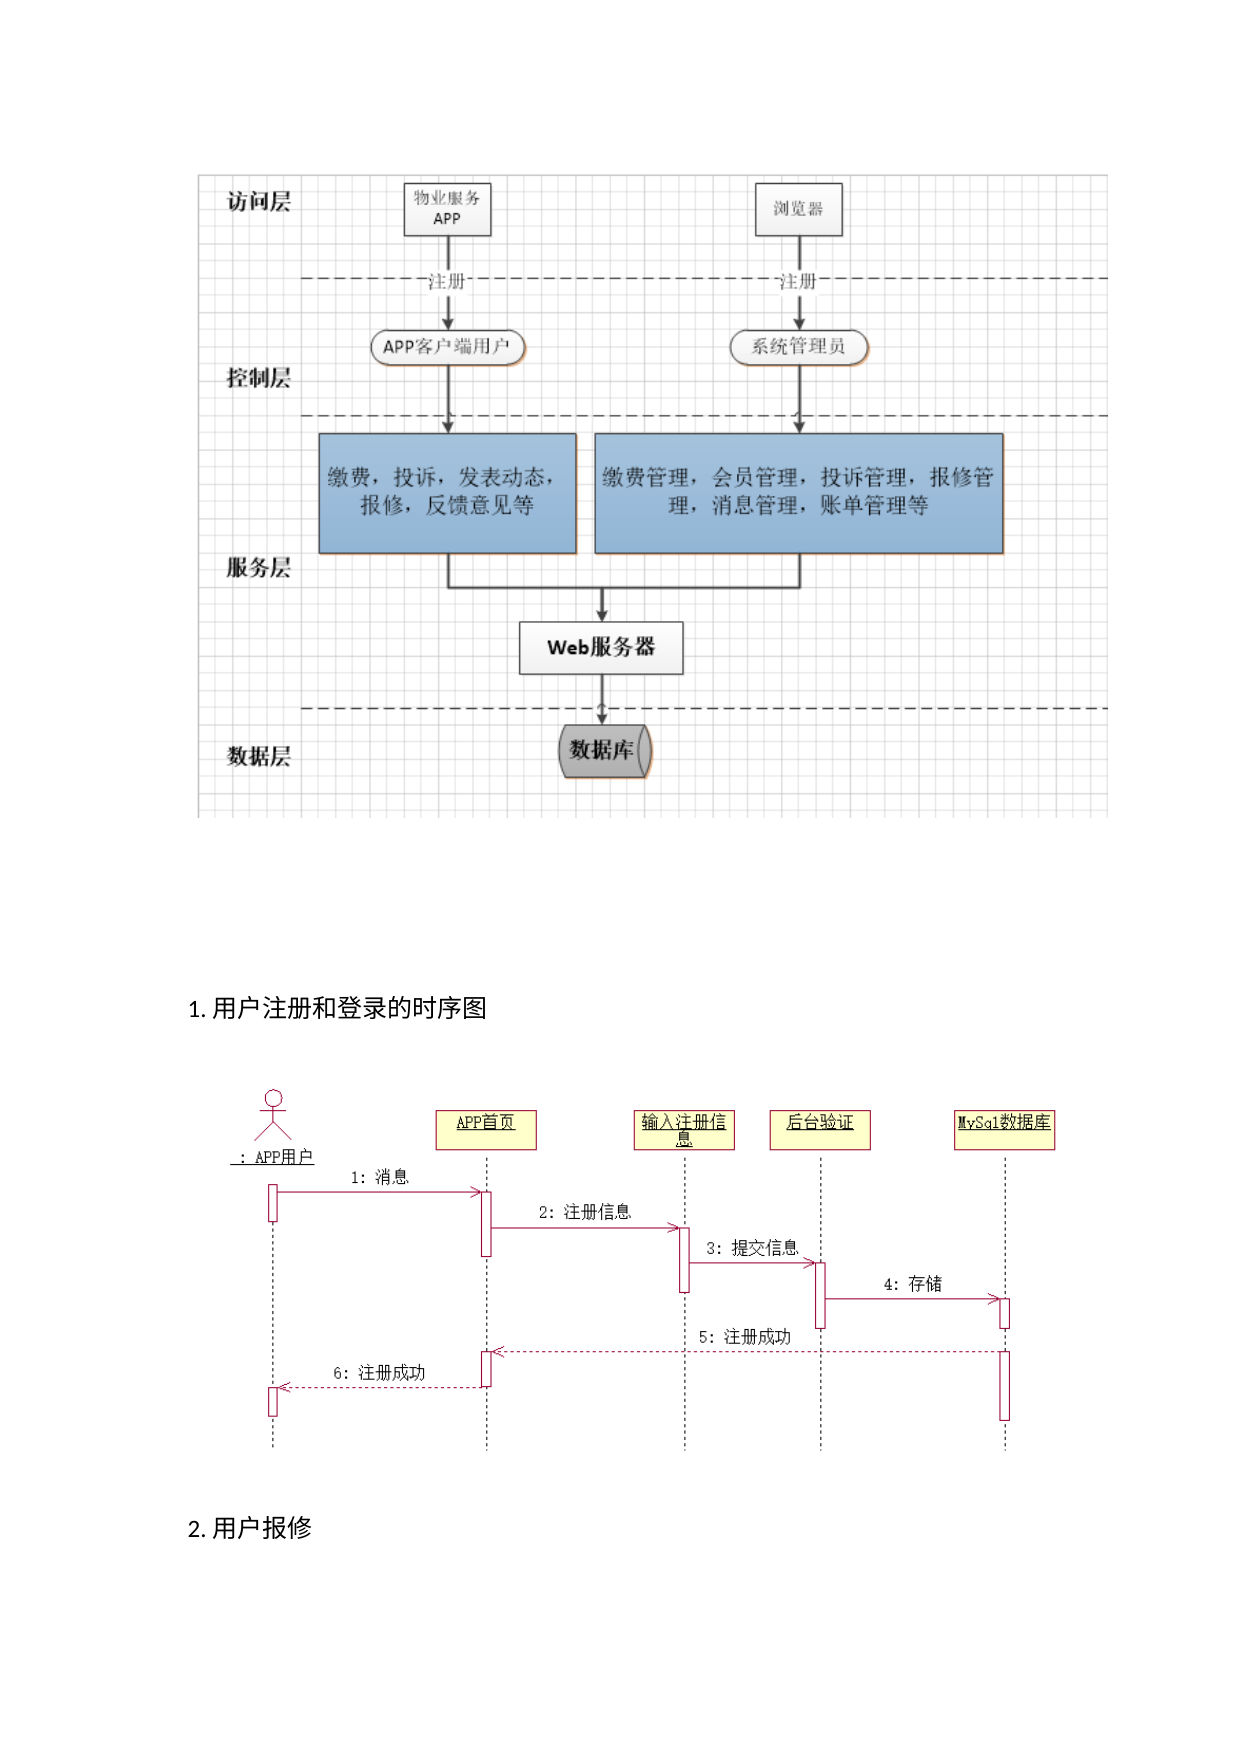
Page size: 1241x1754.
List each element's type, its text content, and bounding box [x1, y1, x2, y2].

list 用户注册和登录的时序图 [187, 974, 1053, 1039]
list 用户报修 [187, 1495, 1053, 1559]
picture [187, 162, 1108, 818]
picture [187, 1072, 1108, 1495]
